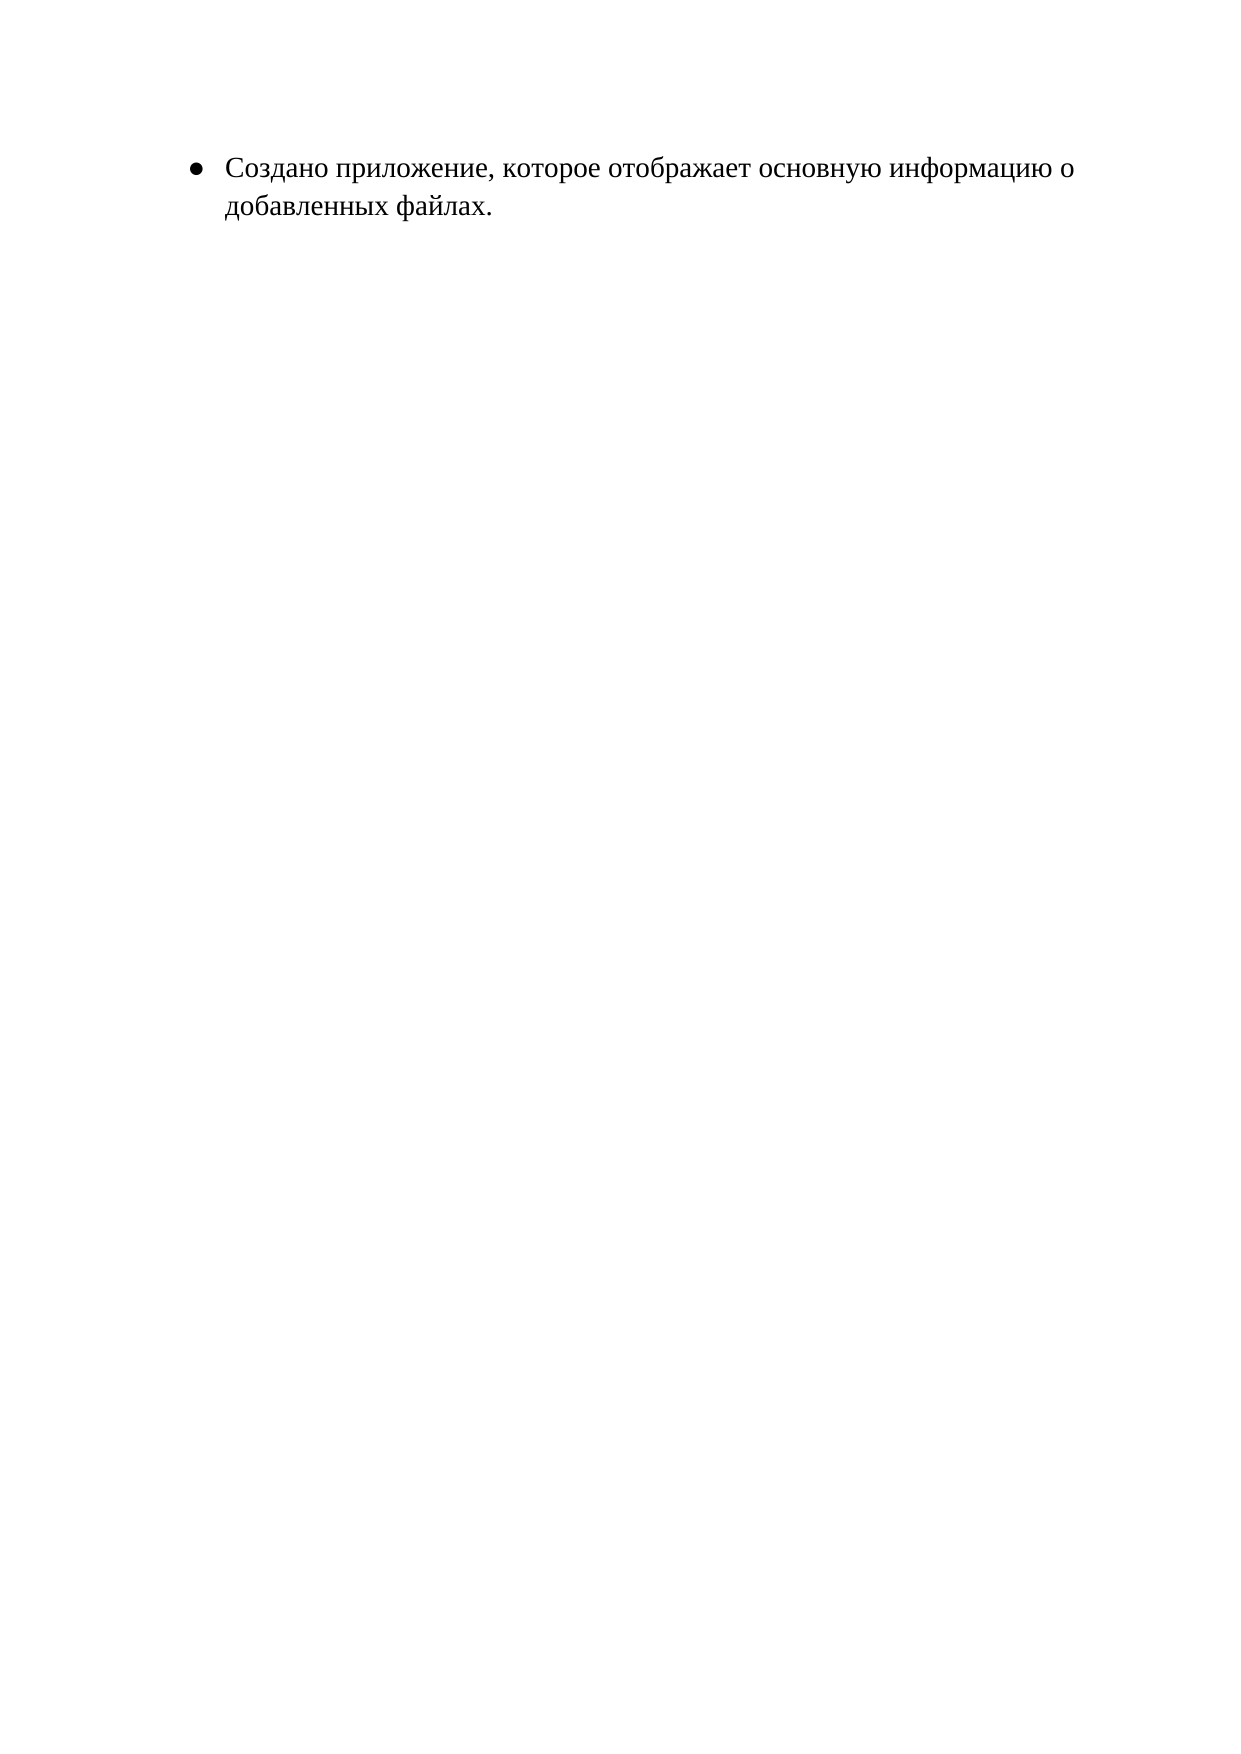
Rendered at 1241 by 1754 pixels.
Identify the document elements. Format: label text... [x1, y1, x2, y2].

list Создано приложение, которое отображает основную информацию о добавленных файлах. [187, 150, 1090, 222]
